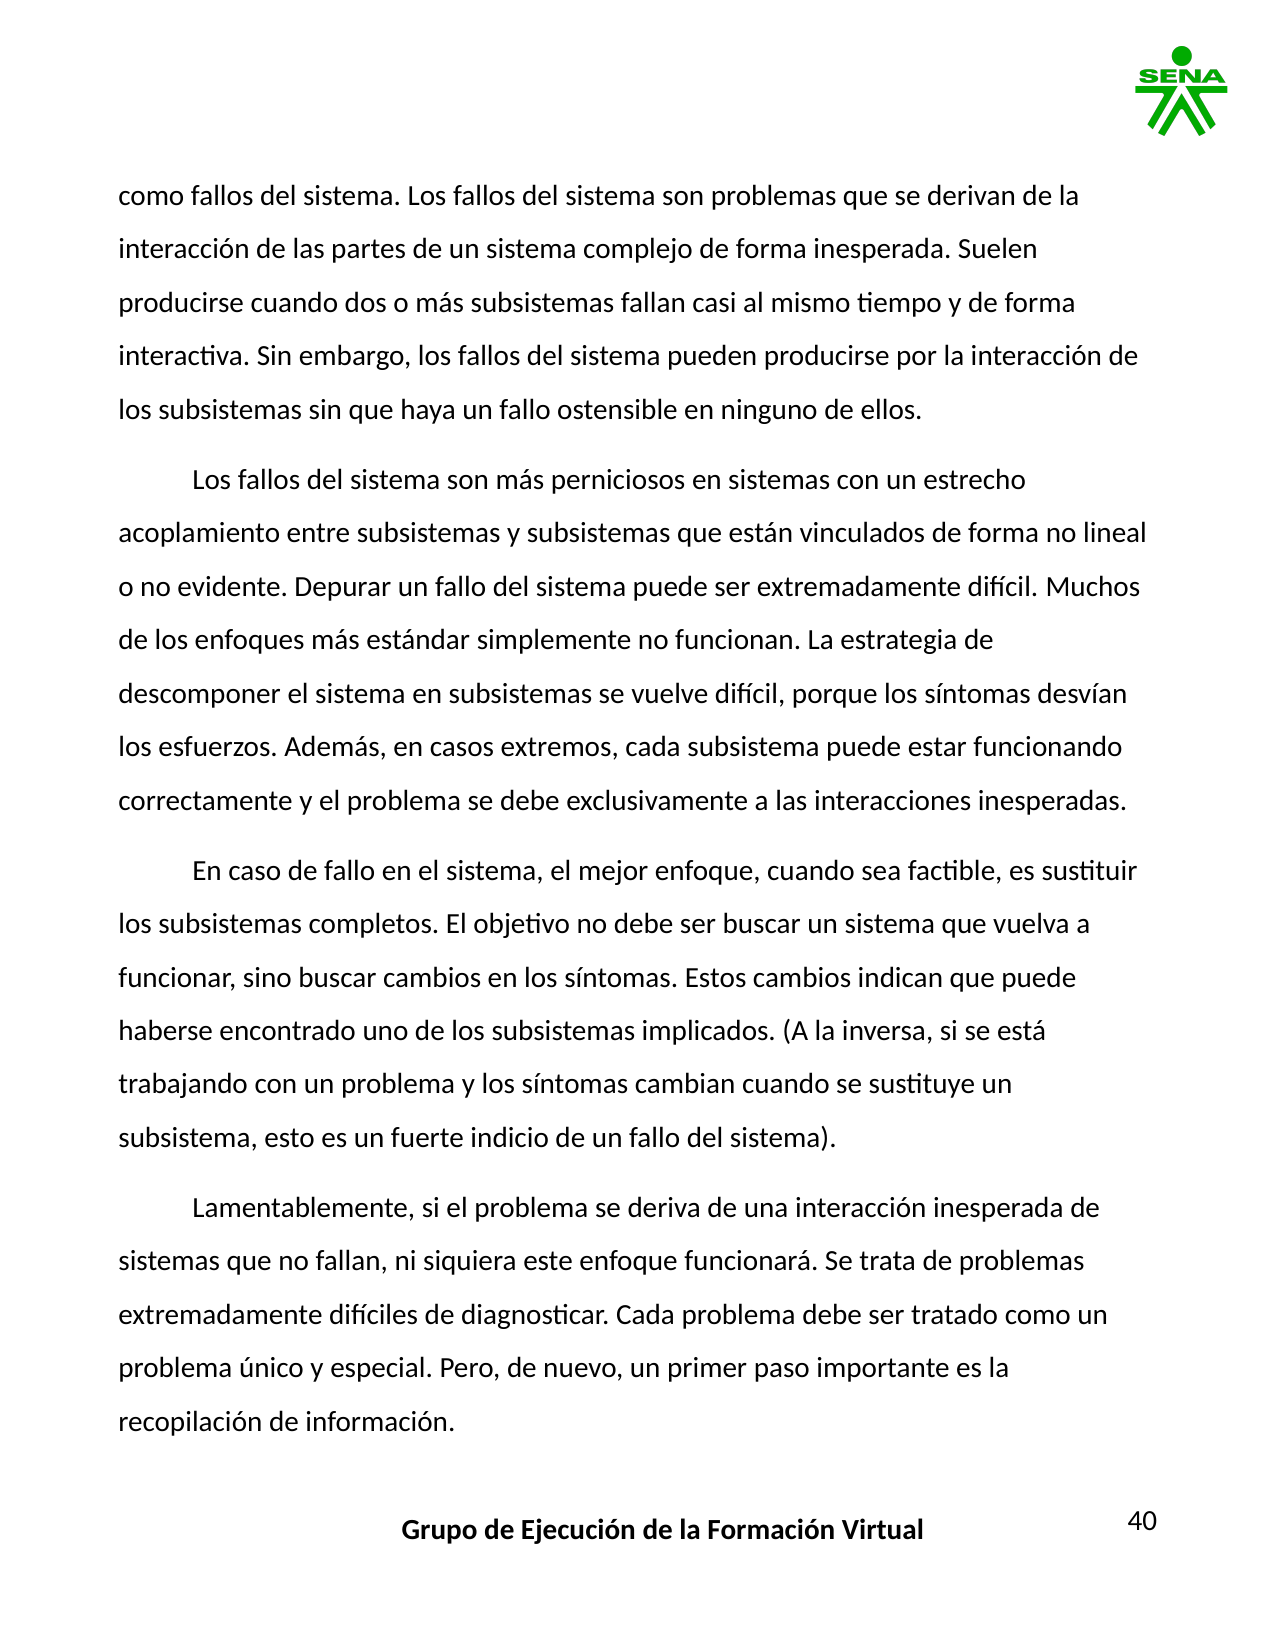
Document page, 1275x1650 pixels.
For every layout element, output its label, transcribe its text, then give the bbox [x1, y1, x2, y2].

picture [1135, 46, 1228, 136]
text Lamentablemente, si el problema se deriva de una interacción inesperada de sistemas que no fallan, ni siquiera este enfoque funcionará. Se trata de problemas extremadamente difíciles de diagnosticar. Cada problema debe ser tratado como un problema único y especial. Pero, de nuevo, un primer paso importante es la recopilación de información. [118, 1189, 1157, 1438]
text Los fallos del sistema son más perniciosos en sistemas con un estrecho acoplamiento entre subsistemas y subsistemas que están vinculados de forma no lineal o no evidente. Depurar un fallo del sistema puede ser extremadamente difícil. Muchos de los enfoques más estándar simplemente no funcionan. La estrategia de descomponer el sistema en subsistemas se vuelve difícil, porque los síntomas desvían los esfuerzos. Además, en casos extremos, cada subsistema puede estar funcionando correctamente y el problema se debe exclusivamente a las interacciones inesperadas. [118, 461, 1157, 817]
text En caso de fallo en el sistema, el mejor enfoque, cuando sea factible, es sustituir los subsistemas completos. El objetivo no debe ser buscar un sistema que vuelva a funcionar, sino buscar cambios en los síntomas. Estos cambios indican que puede haberse encontrado uno de los subsistemas implicados. (A la inversa, si se está trabajando con un problema y los síntomas cambian cuando se sustituye un subsistema, esto es un fuerte indicio de un fallo del sistema). [118, 852, 1157, 1154]
